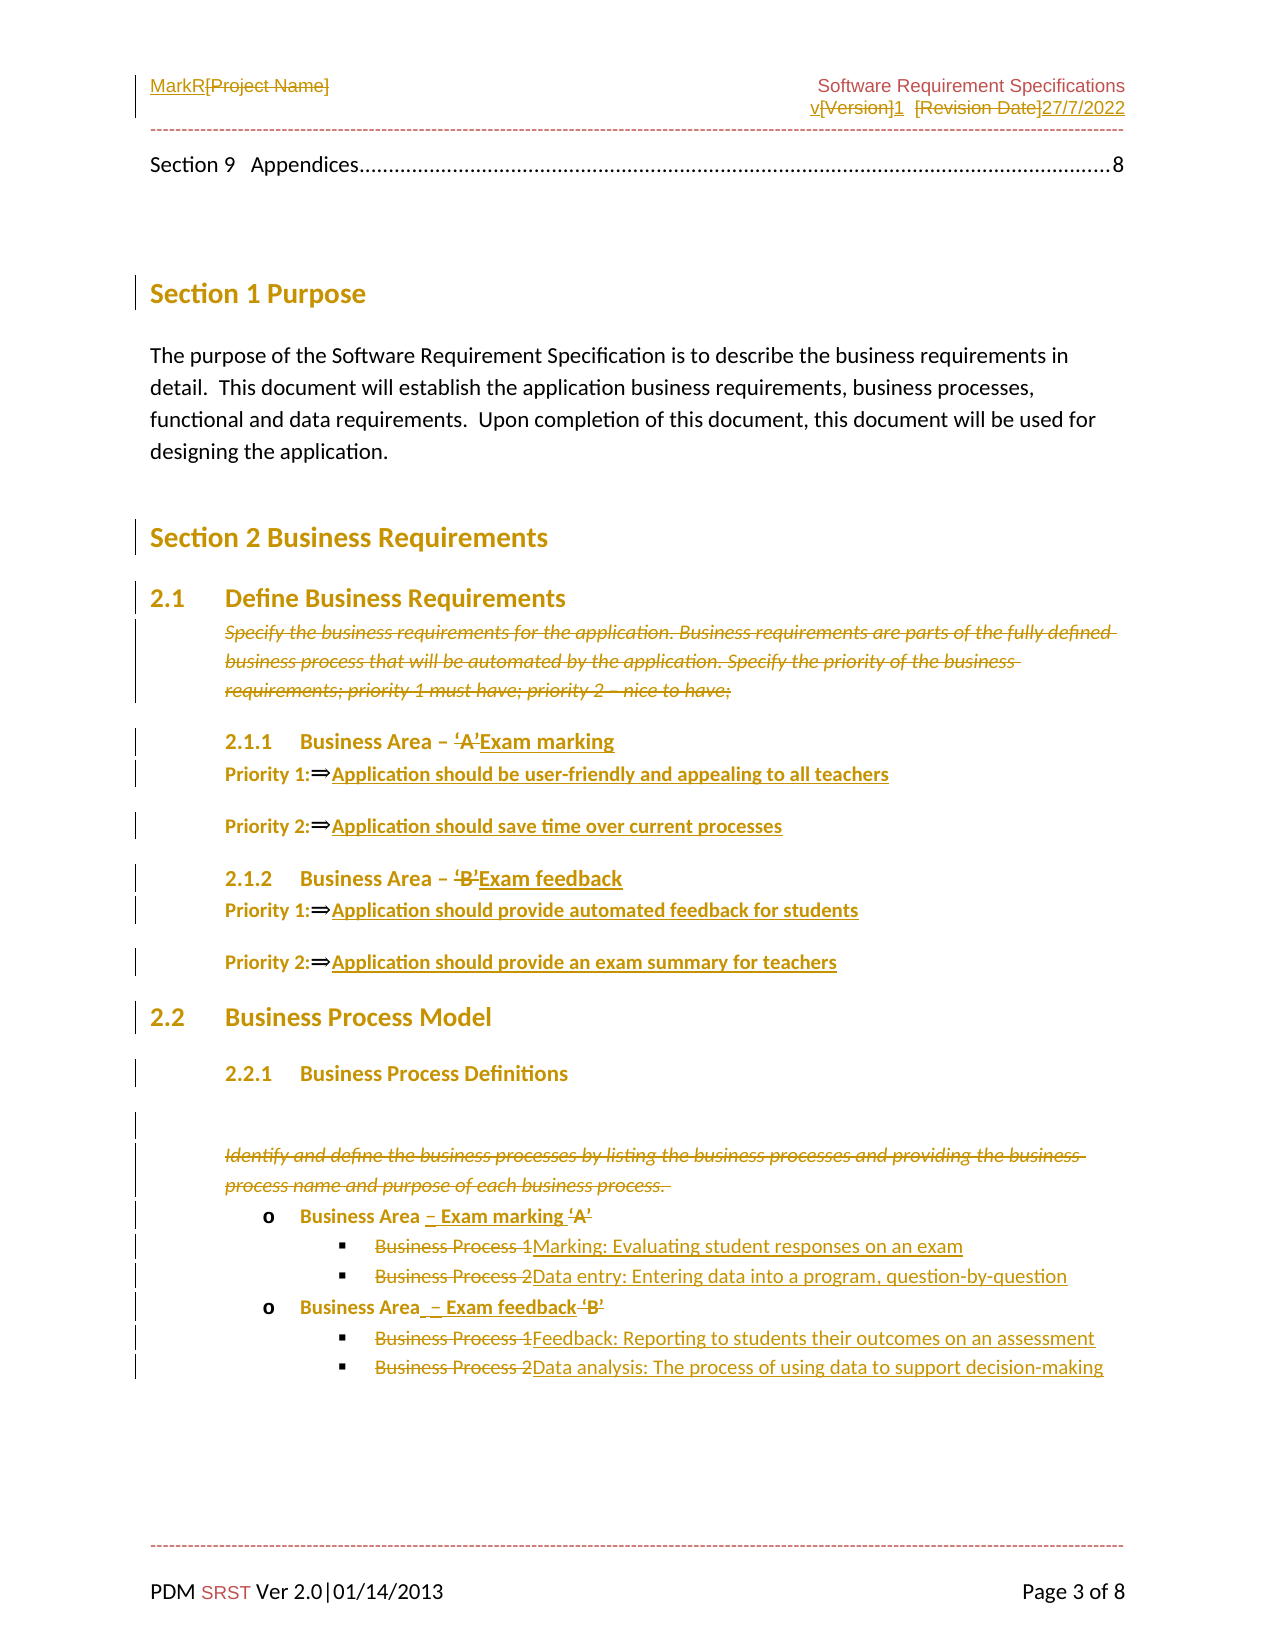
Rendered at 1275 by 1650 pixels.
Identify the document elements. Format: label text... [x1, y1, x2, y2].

subtitle 2.2.1 Business Process Definitions [225, 1059, 1125, 1087]
subtitle 2.1.1 Business Area – [225, 727, 1125, 756]
text Priority 1: [150, 760, 1125, 787]
subtitle 2.1.2 Business Area – [225, 864, 1125, 892]
text Priority 1: [150, 896, 1125, 924]
subtitle Section 1 Purpose [150, 275, 1125, 310]
list Priority 2: [150, 812, 1125, 839]
list Business Area [262, 1201, 1125, 1229]
list Business Area [262, 1292, 1125, 1321]
subtitle 2.2 Business Process Model [150, 1001, 1125, 1034]
subtitle Section 2 Business Requirements [150, 519, 1125, 555]
subtitle 2.1 Define Business Requirements [150, 581, 1125, 614]
list Priority 2: [150, 948, 1125, 976]
text The purpose of the Software Requirement Specification is to describe the business requirements in detail. This document will establish the application business requirements, business processes, functional and data requirements. Upon completion of this document, this document will be used for designing the application. [150, 341, 1125, 465]
